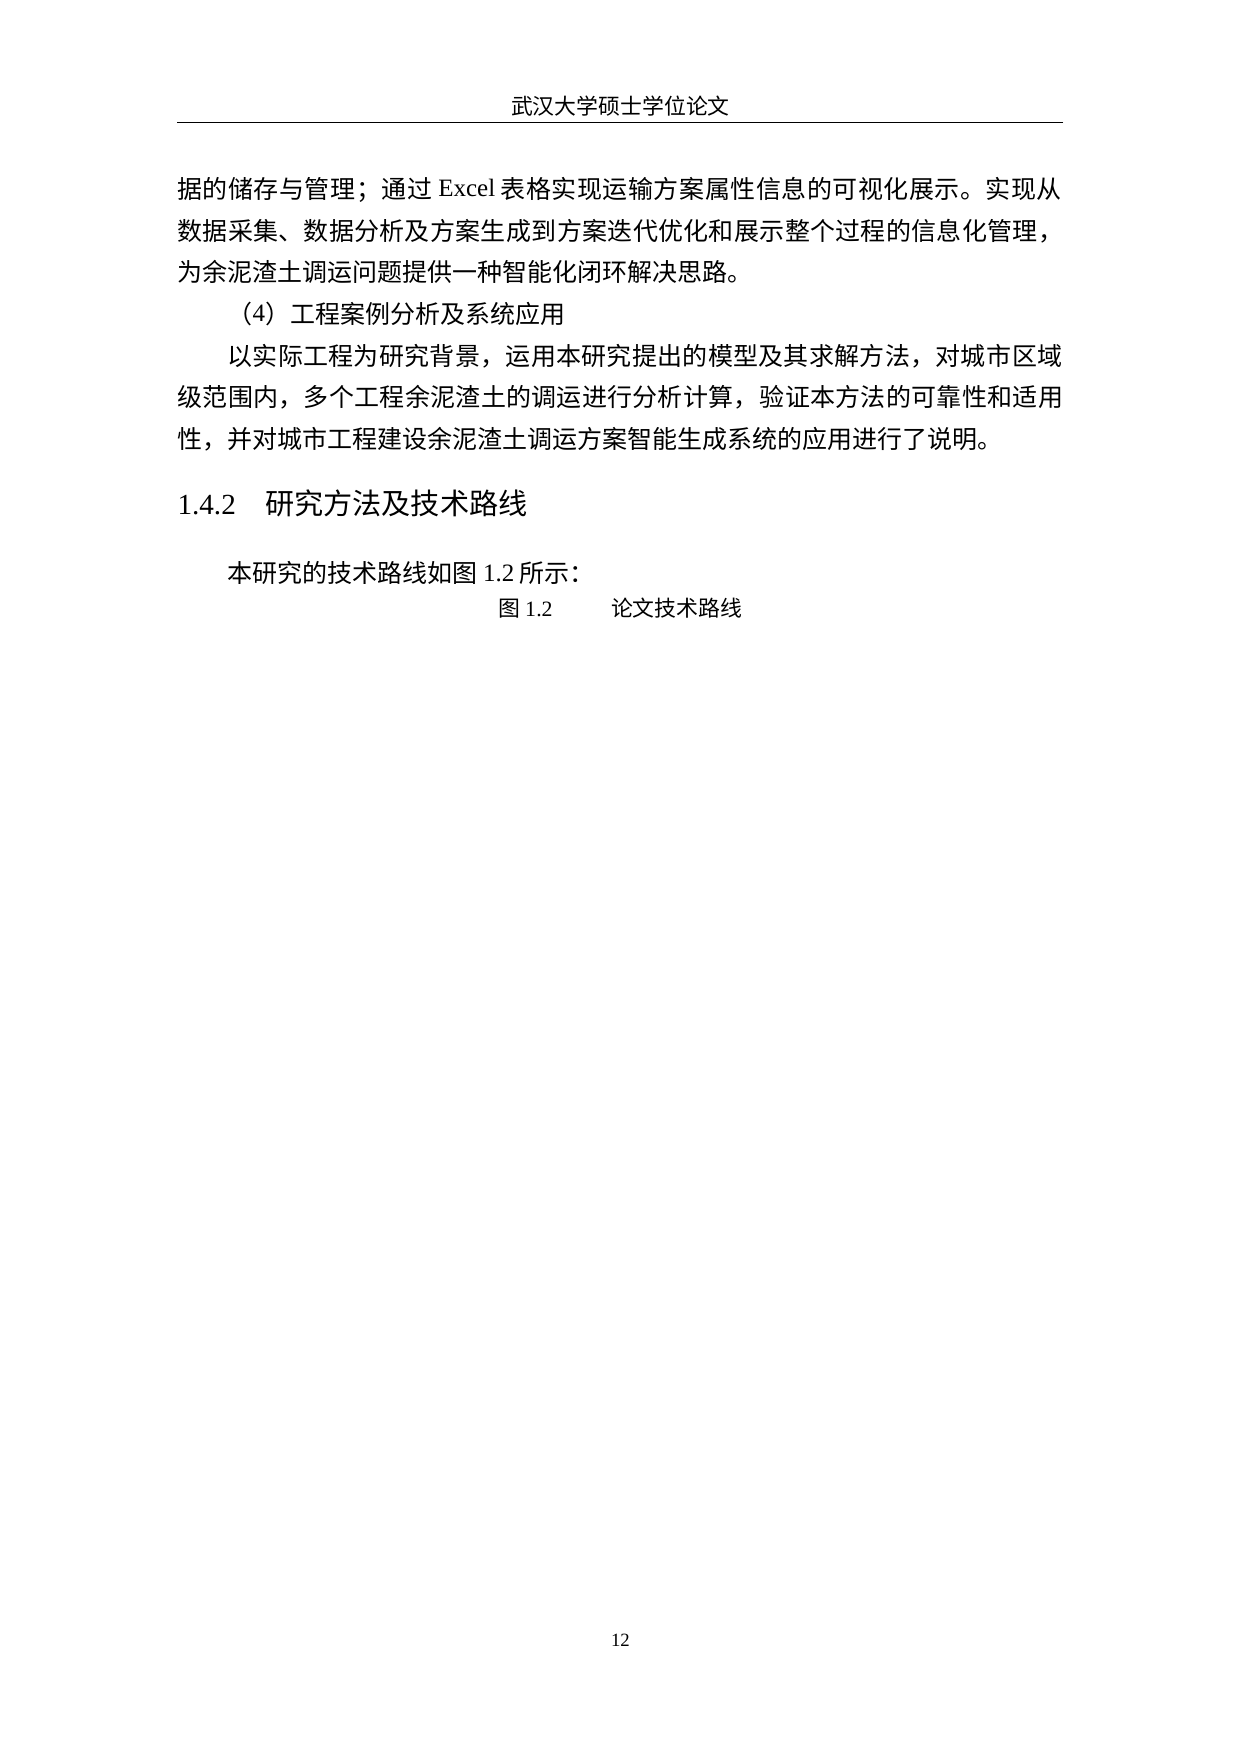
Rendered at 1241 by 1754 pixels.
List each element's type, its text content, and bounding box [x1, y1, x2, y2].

text 本研究的技术路线如图 1.2所示： [177, 548, 1063, 590]
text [177, 164, 1063, 289]
text 图 1.2 论文技术路线 [177, 590, 1063, 624]
text （4）工程案例分析及系统应用 [177, 289, 1063, 331]
text 研究方法及技术路线 [177, 468, 1063, 536]
text 以实际工程为研究背景，运用本研究提出的模型及其求解方法，对城市区域级范围内，多个工程余泥渣土的调运进行分析计算，验证本方法的可靠性和适用性，并对城市工程建设余泥渣土调运方案智能生成系统的应用进行了说明。 [177, 331, 1063, 456]
